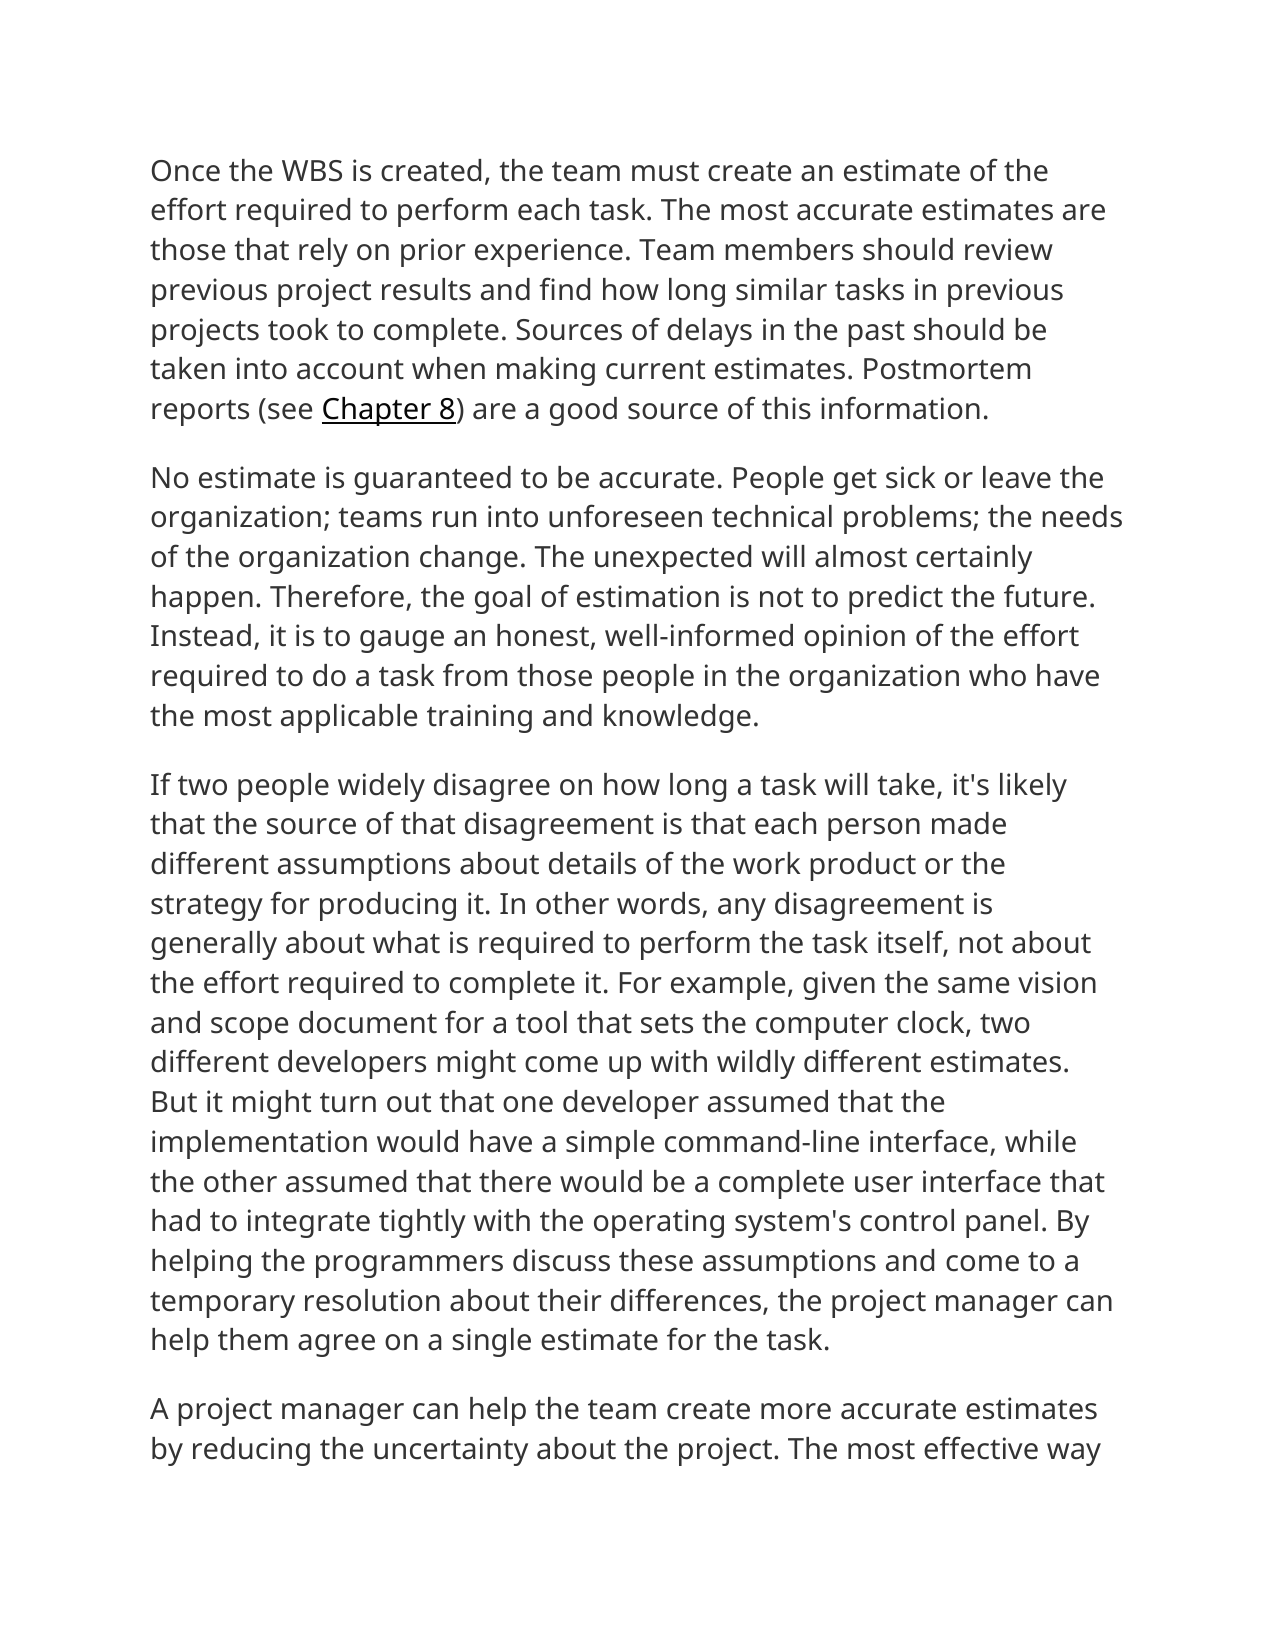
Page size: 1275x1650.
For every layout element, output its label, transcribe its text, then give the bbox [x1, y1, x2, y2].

text Once the WBS is created, the team must create an estimate of the effort required to perform each task. The most accurate estimates are those that rely on prior experience. Team members should review previous project results and find how long similar tasks in previous projects took to complete. Sources of delays in the past should be taken into account when making current estimates. Postmortem reports (see Chapter 8) are a good source of this information. [150, 150, 1125, 428]
text If two people widely disagree on how long a task will take, it's likely that the source of that disagreement is that each person made different assumptions about details of the work product or the strategy for producing it. In other words, any disagreement is generally about what is required to perform the task itself, not about the effort required to complete it. For example, given the same vision and scope document for a tool that sets the computer clock, two different developers might come up with wildly different estimates. But it might turn out that one developer assumed that the implementation would have a simple command-line interface, while the other assumed that there would be a complete user interface that had to integrate tightly with the operating system's control panel. By helping the programmers discuss these assumptions and come to a temporary resolution about their differences, the project manager can help them agree on a single estimate for the task. [150, 764, 1125, 1359]
text No estimate is guaranteed to be accurate. People get sick or leave the organization; teams run into unforeseen technical problems; the needs of the organization change. The unexpected will almost certainly happen. Therefore, the goal of estimation is not to predict the future. Instead, it is to gauge an honest, well-informed opinion of the effort required to do a task from those people in the organization who have the most applicable training and knowledge. [150, 457, 1125, 735]
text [150, 1388, 1125, 1468]
